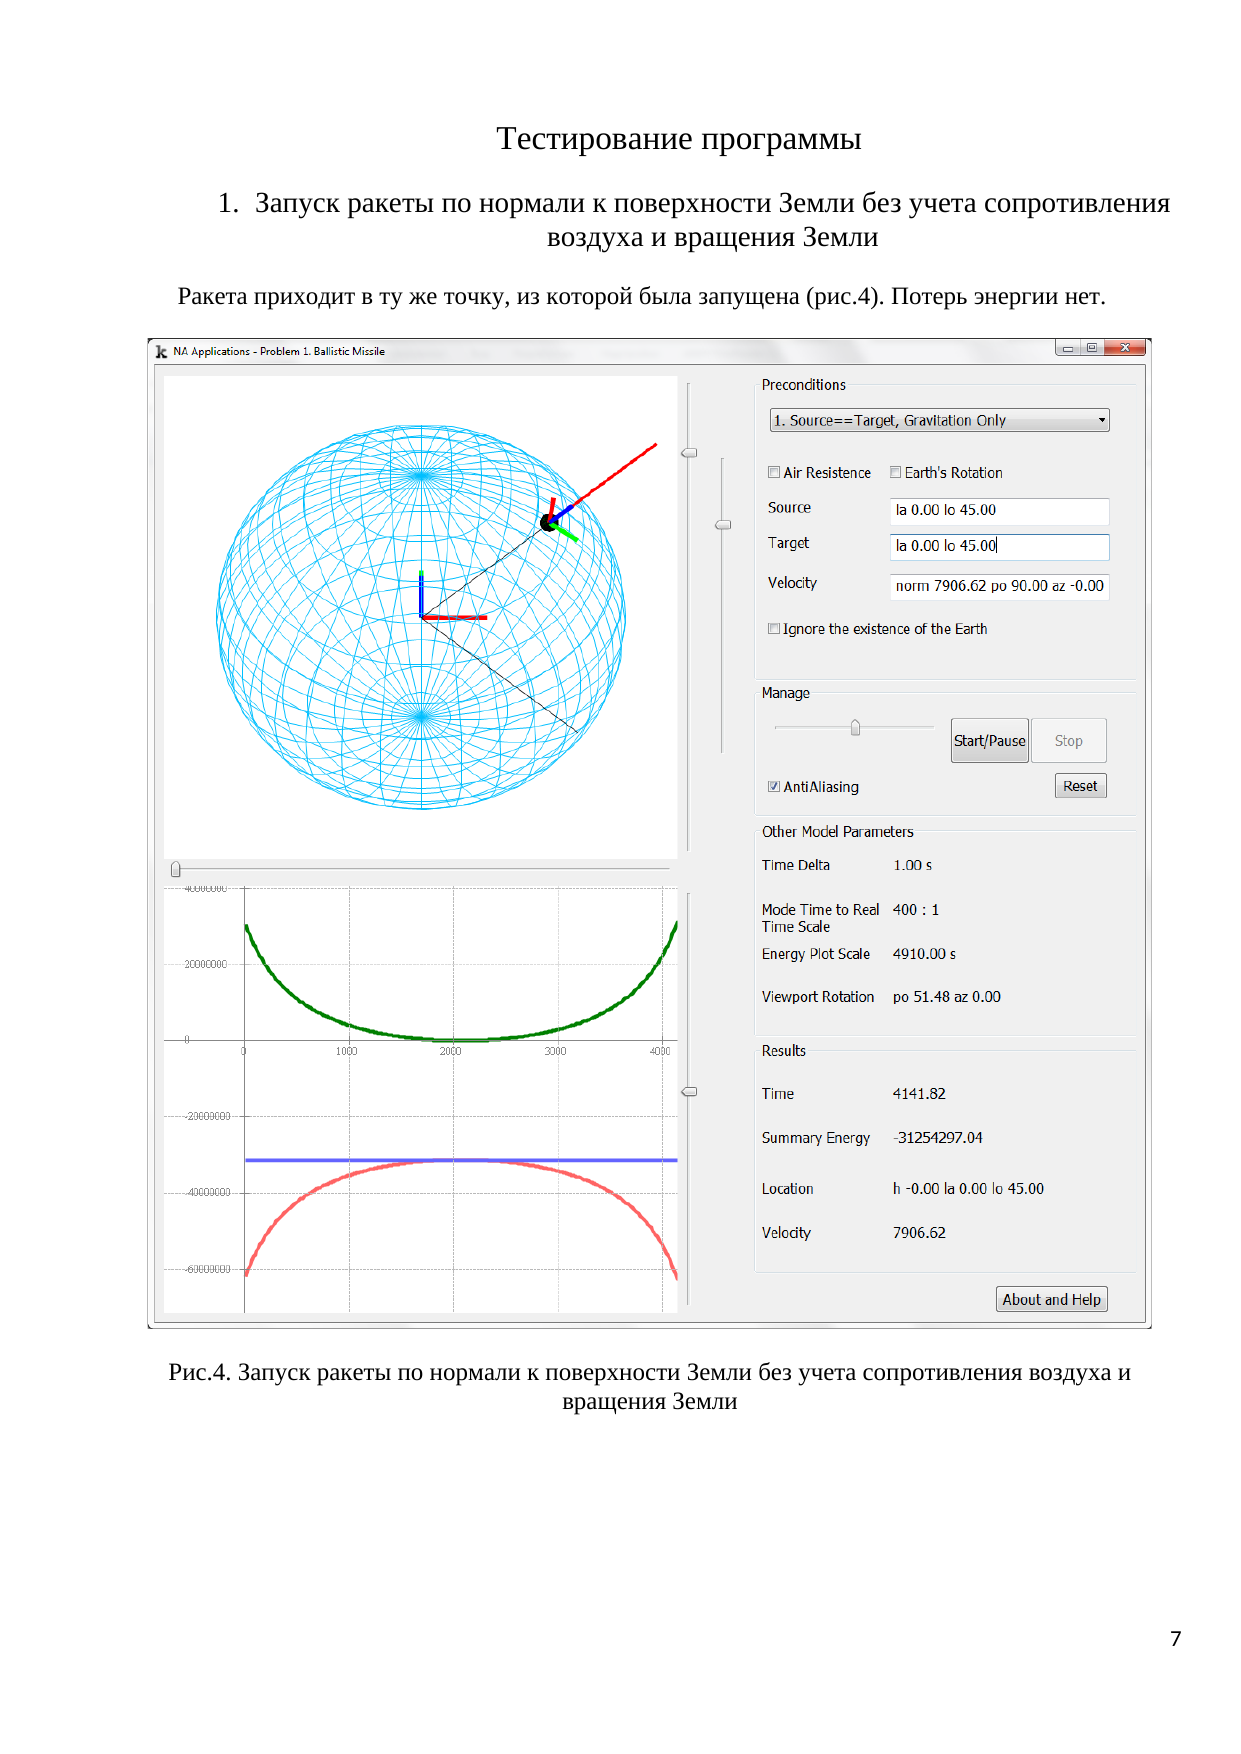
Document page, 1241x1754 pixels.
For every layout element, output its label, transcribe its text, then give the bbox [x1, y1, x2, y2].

text Ракета приходит в ту же точку, из которой была запущена (рис.4). Потерь энергии нет. [118, 281, 1181, 310]
text Тестирование программы [118, 118, 1181, 156]
picture [147, 338, 1152, 1329]
list Рис.4. Запуск ракеты по нормали к поверхности Земли без учета сопротивления воздуха и вращения Земли [118, 1357, 1181, 1414]
list Запуск ракеты по нормали к поверхности Земли без учета сопротивления воздуха и вращения Земли [207, 185, 1181, 252]
